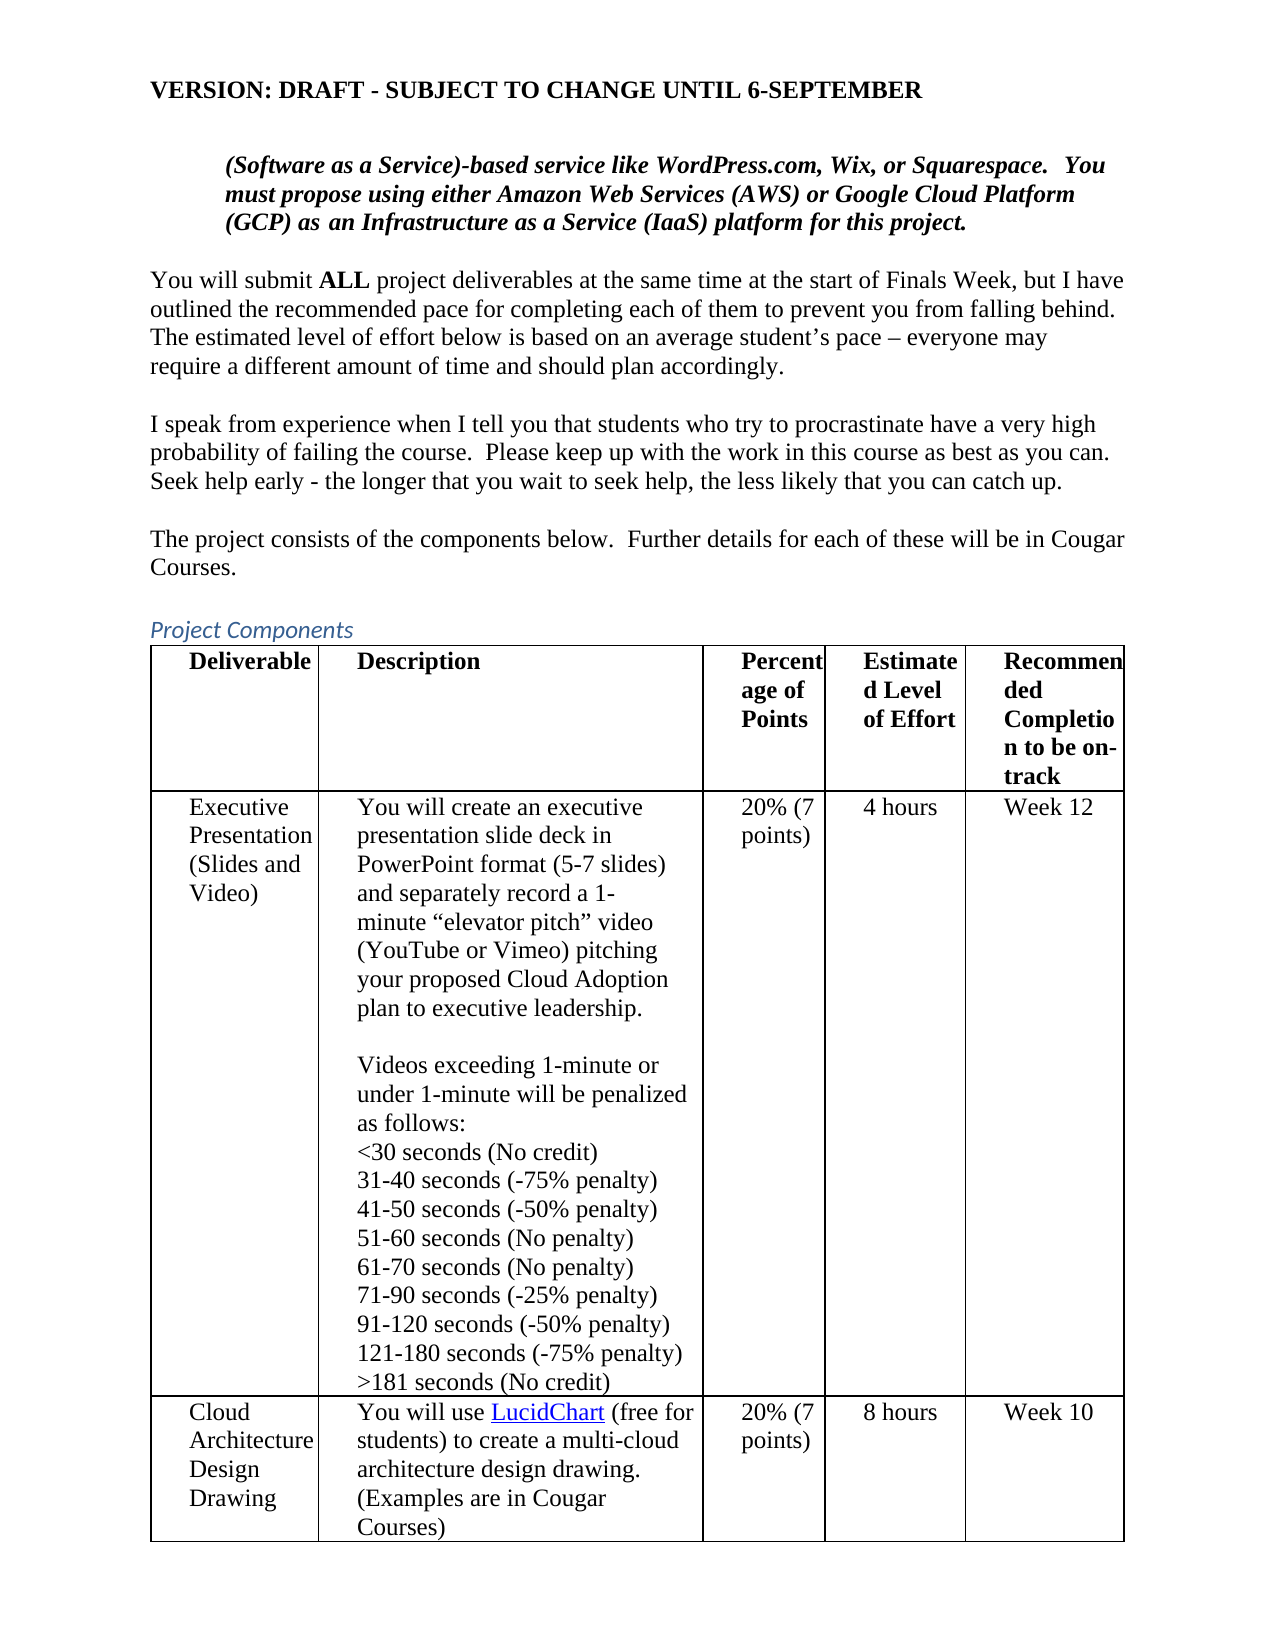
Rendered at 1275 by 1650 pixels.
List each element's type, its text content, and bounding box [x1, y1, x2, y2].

table_cell Executive Presentation (Slides and Video) [152, 792, 318, 1395]
table_header Deliverable [152, 646, 318, 790]
table_cell 20% (7 points) [704, 792, 824, 1395]
table_cell You will create an executive presentation slide deck in PowerPoint format (5-7 slides) and separately record a 1-minute “elevator pitch” video (YouTube or Vimeo) pitching your proposed Cloud Adoption plan to executive leadership. Videos exceeding 1-minute or under 1-minute will be penalized as follows: <30 seconds (No credit) 31-40 seconds (-75% penalty) 41-50 seconds (-50% penalty) 51-60 seconds (No penalty) 61-70 seconds (No penalty) 71-90 seconds (-25% penalty) 91-120 seconds (-50% penalty) 121-180 seconds (-75% penalty) >181 seconds (No credit) [319, 792, 702, 1395]
table_cell 4 hours [826, 792, 965, 1395]
table_header Estimated Level of Effort [826, 646, 965, 790]
table_cell Cloud Architecture Design Drawing [152, 1397, 318, 1541]
table_header Description [319, 646, 702, 790]
table_cell 8 hours [826, 1397, 965, 1541]
table_header Recommended Completion to be on-track [966, 646, 1123, 790]
text I speak from experience when I tell you that students who try to procrastinate have a very high probability of failing the course. Please keep up with the work in this course as best as you can. Seek help early - the longer that you wait to seek help, the less likely that you can catch up. [150, 409, 1125, 495]
table_header Percentage of Points [704, 646, 824, 790]
table_cell You will use LucidChart (free for students) to create a multi-cloud architecture design drawing. (Examples are in Cougar Courses) [319, 1397, 702, 1541]
text You will submit ALL project deliverables at the same time at the start of Finals Week, but I have outlined the recommended pace for completing each of them to prevent you from falling behind. The estimated level of effort below is based on an average student’s pace – everyone may require a different amount of time and should plan accordingly. [150, 265, 1125, 380]
table_cell 20% (7 points) [704, 1397, 824, 1541]
text The project consists of the components below. Further details for each of these will be in Cougar Courses. [150, 524, 1125, 581]
table_cell Week 12 [966, 792, 1123, 1395]
subtitle Project Components [150, 614, 1125, 645]
table_cell Week 10 [966, 1397, 1123, 1541]
